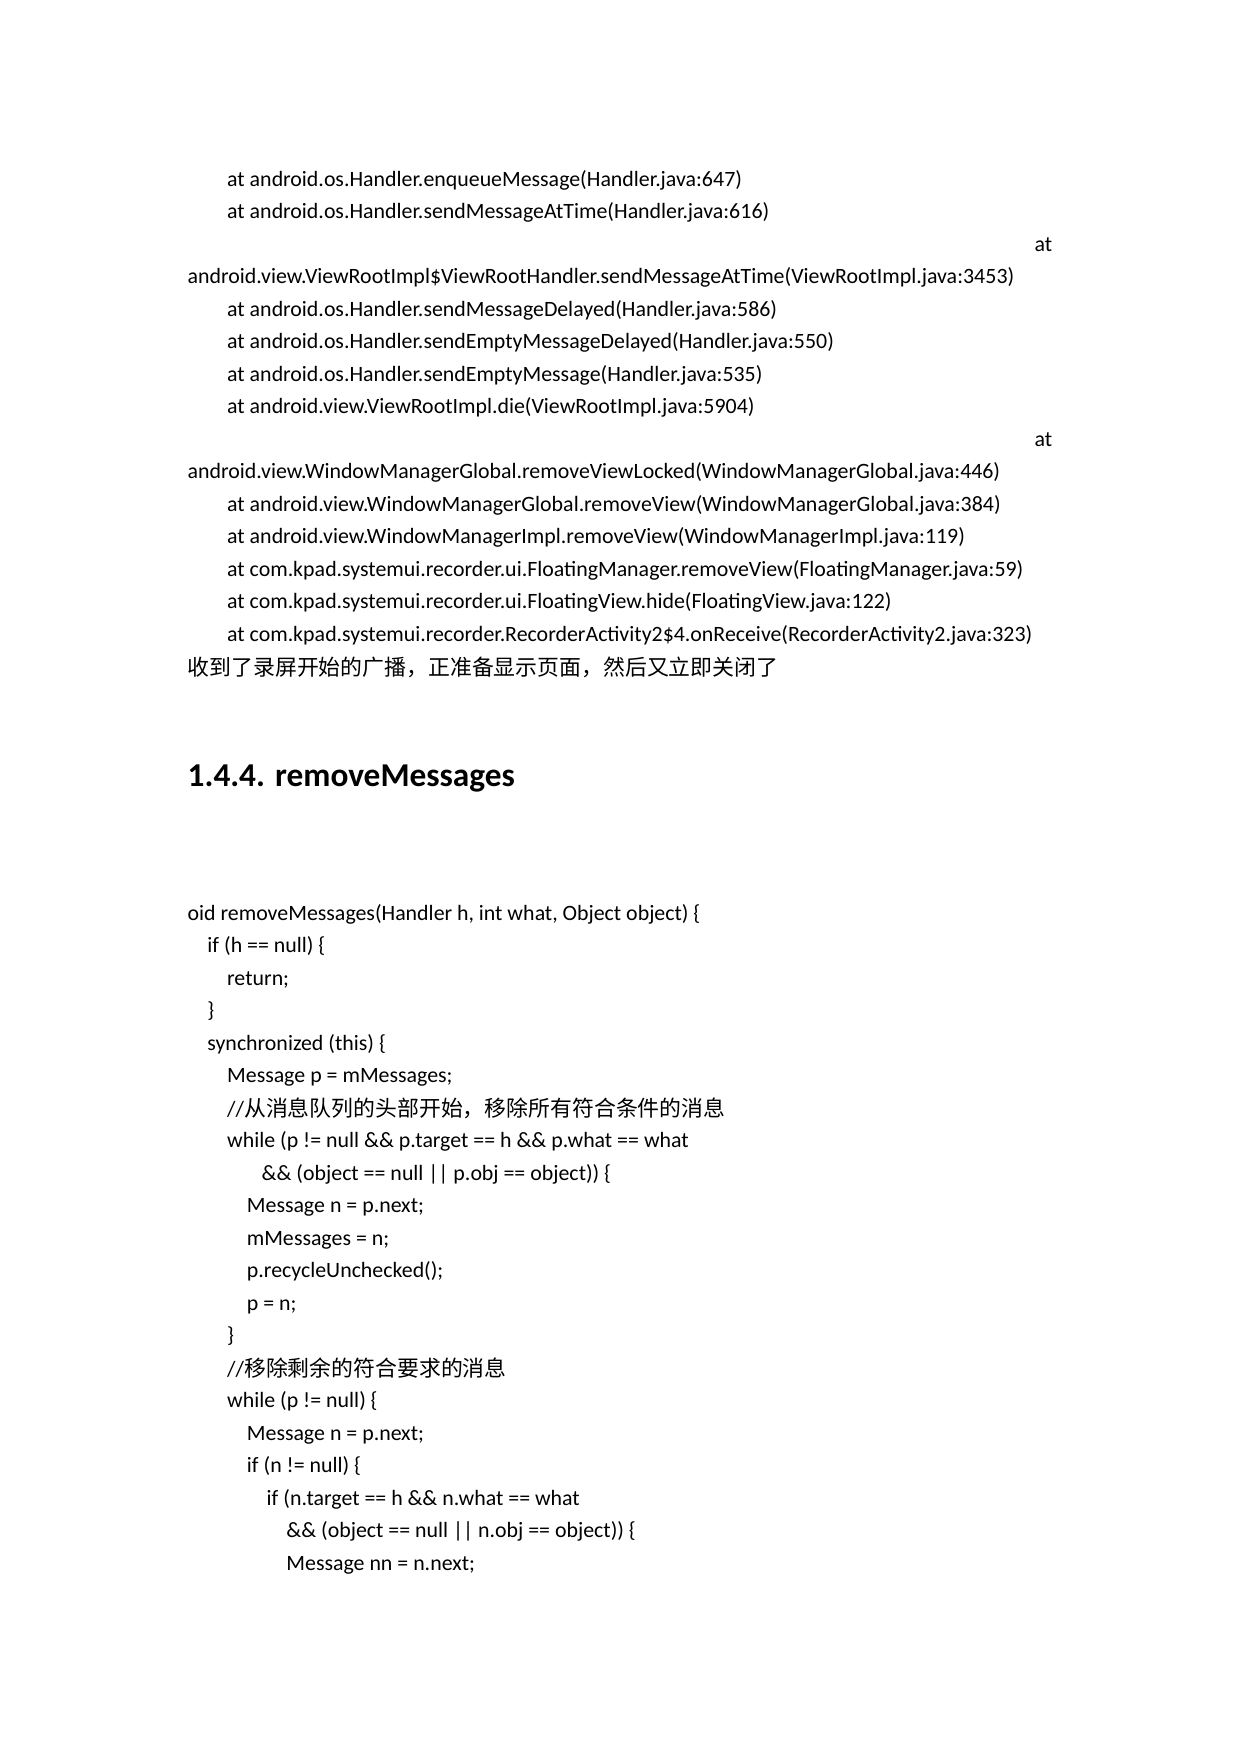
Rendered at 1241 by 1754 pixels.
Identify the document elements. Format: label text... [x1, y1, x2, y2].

text at android.view.WindowManagerGlobal.removeViewLocked(WindowManagerGlobal.java:446) [187, 422, 1053, 487]
text && (object == null || n.obj == object)) { [187, 1513, 1053, 1546]
text p.recycleUnchecked(); [187, 1253, 1053, 1286]
text oid removeMessages(Handler h, int what, Object object) { [187, 896, 1053, 928]
text Message p = mMessages; [187, 1058, 1053, 1091]
text Message nn = n.next; [187, 1546, 1053, 1578]
text Message n = p.next; [187, 1416, 1053, 1448]
subtitle removeMessages [187, 742, 1053, 807]
text at android.view.ViewRootImpl.die(ViewRootImpl.java:5904) [187, 389, 1053, 422]
text at com.kpad.systemui.recorder.ui.FloatingManager.removeView(FloatingManager.java:59) [187, 552, 1053, 584]
text return; [187, 961, 1053, 993]
text at android.view.WindowManagerGlobal.removeView(WindowManagerGlobal.java:384) [187, 487, 1053, 519]
text at android.os.Handler.sendEmptyMessage(Handler.java:535) [187, 357, 1053, 389]
text at android.os.Handler.sendMessageAtTime(Handler.java:616) [187, 194, 1053, 227]
text while (p != null && p.target == h && p.what == what [187, 1123, 1053, 1156]
text at android.view.ViewRootImpl$ViewRootHandler.sendMessageAtTime(ViewRootImpl.java:3453) [187, 227, 1053, 292]
text } [187, 993, 1053, 1026]
text at android.view.WindowManagerImpl.removeView(WindowManagerImpl.java:119) [187, 519, 1053, 552]
text synchronized (this) { [187, 1026, 1053, 1058]
text if (n != null) { [187, 1448, 1053, 1481]
text at android.os.Handler.enqueueMessage(Handler.java:647) [187, 162, 1053, 194]
text //移除剩余的符合要求的消息 [187, 1351, 1053, 1383]
text 收到了录屏开始的广播，正准备显示页面，然后又立即关闭了 [187, 649, 1053, 682]
text //从消息队列的头部开始，移除所有符合条件的消息 [187, 1091, 1053, 1123]
text p = n; [187, 1286, 1053, 1318]
text if (h == null) { [187, 928, 1053, 961]
text at com.kpad.systemui.recorder.RecorderActivity2$4.onReceive(RecorderActivity2.java:323) [187, 617, 1053, 649]
text mMessages = n; [187, 1221, 1053, 1253]
text at android.os.Handler.sendMessageDelayed(Handler.java:586) [187, 292, 1053, 324]
text if (n.target == h && n.what == what [187, 1481, 1053, 1513]
text at android.os.Handler.sendEmptyMessageDelayed(Handler.java:550) [187, 324, 1053, 357]
text } [187, 1318, 1053, 1351]
text while (p != null) { [187, 1383, 1053, 1416]
text && (object == null || p.obj == object)) { [187, 1156, 1053, 1188]
text at com.kpad.systemui.recorder.ui.FloatingView.hide(FloatingView.java:122) [187, 584, 1053, 617]
text Message n = p.next; [187, 1188, 1053, 1221]
